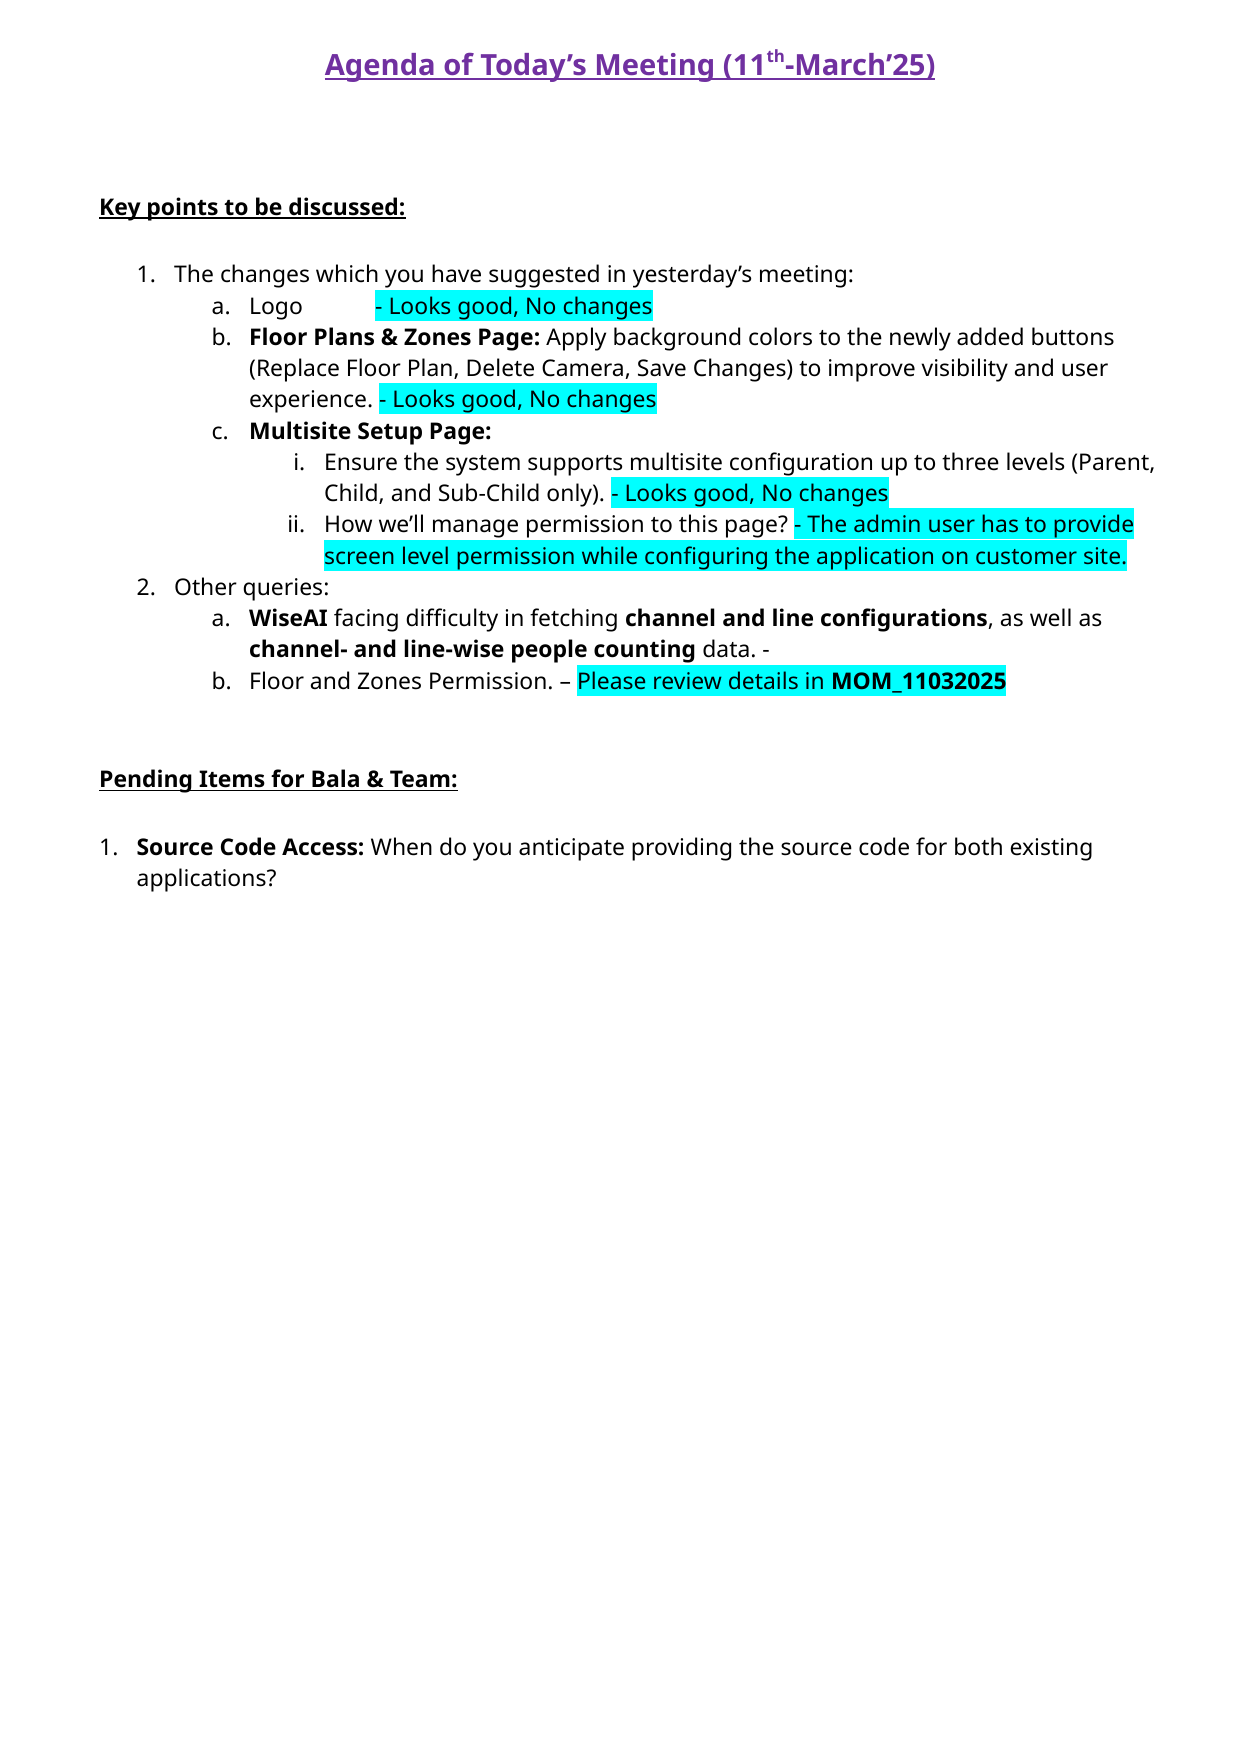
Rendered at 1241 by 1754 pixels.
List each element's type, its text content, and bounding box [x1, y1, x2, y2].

list Other queries: [136, 571, 1198, 602]
list How we’ll manage permission to this page? - The admin user has to provide screen level permission while configuring the application on customer site. [305, 508, 1198, 571]
list Multisite Setup Page: [211, 414, 1198, 446]
list Source Code Access: When do you anticipate providing the source code for both existing applications? [99, 831, 1198, 893]
list Pending Items for Bala & Team: [99, 763, 1198, 794]
list Floor and Zones Permission. – Please review details in MOM_11032025 [211, 664, 1198, 696]
list WiseAI facing difficulty in fetching channel and line configurations, as well as channel- and line-wise people counting data. - [211, 602, 1198, 664]
list Floor Plans & Zones Page: Apply background colors to the newly added buttons (Replace Floor Plan, Delete Camera, Save Changes) to improve visibility and user experience. - Looks good, No changes [211, 321, 1198, 414]
list Logo - Looks good, No changes [211, 289, 1198, 321]
list Key points to be discussed: [99, 191, 1198, 222]
list Ensure the system supports multisite configuration up to three levels (Parent, Child, and Sub-Child only). - Looks good, No changes [305, 446, 1198, 508]
text Agenda of Today’s Meeting (11th-March’25) [61, 44, 1198, 84]
list The changes which you have suggested in yesterday’s meeting: [136, 258, 1198, 289]
